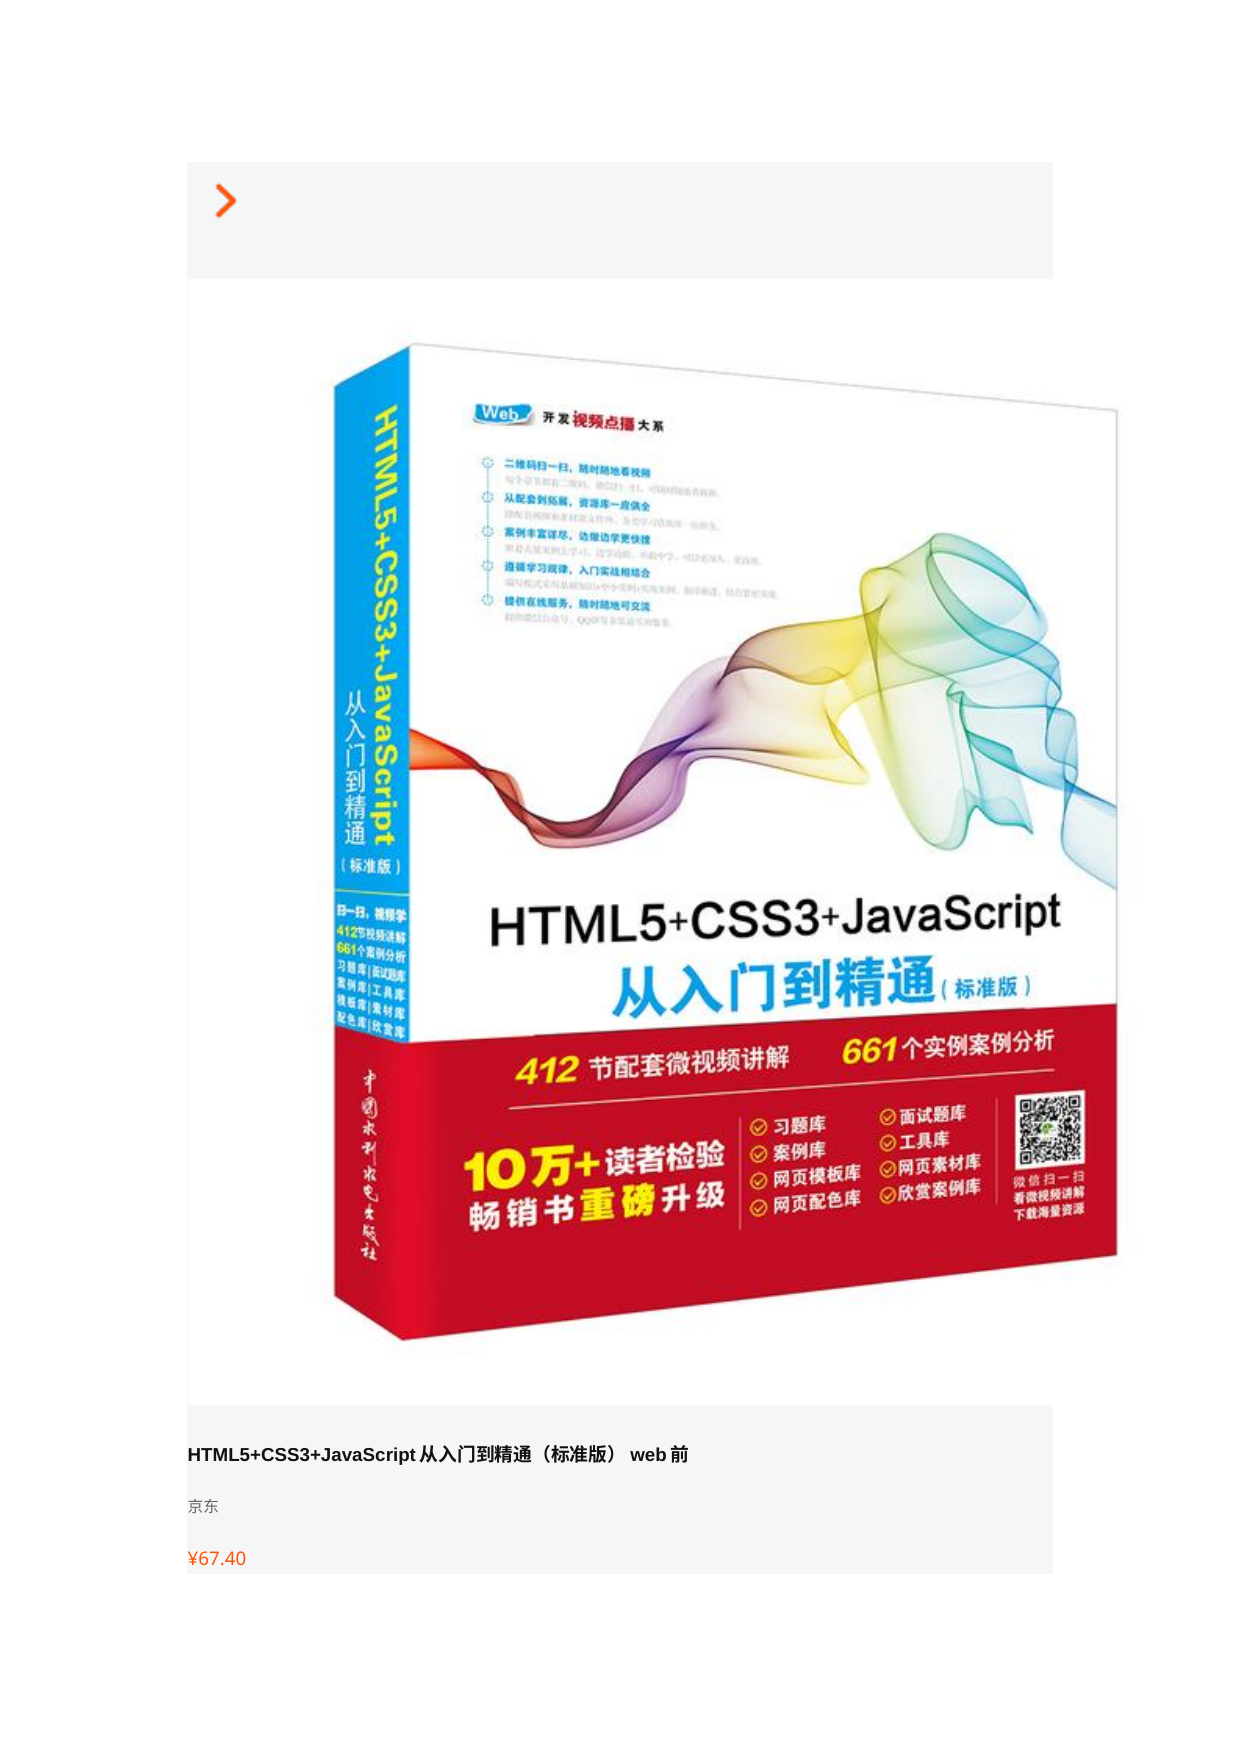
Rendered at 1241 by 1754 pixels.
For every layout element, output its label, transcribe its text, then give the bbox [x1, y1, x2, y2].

text 京东 [187, 1489, 1053, 1522]
picture [187, 279, 1241, 1405]
text HTML5+CSS3+JavaScript从入门到精通（标准版） web前 [187, 1437, 1053, 1469]
text ¥67.40 [187, 1542, 1053, 1574]
picture [187, 162, 266, 241]
